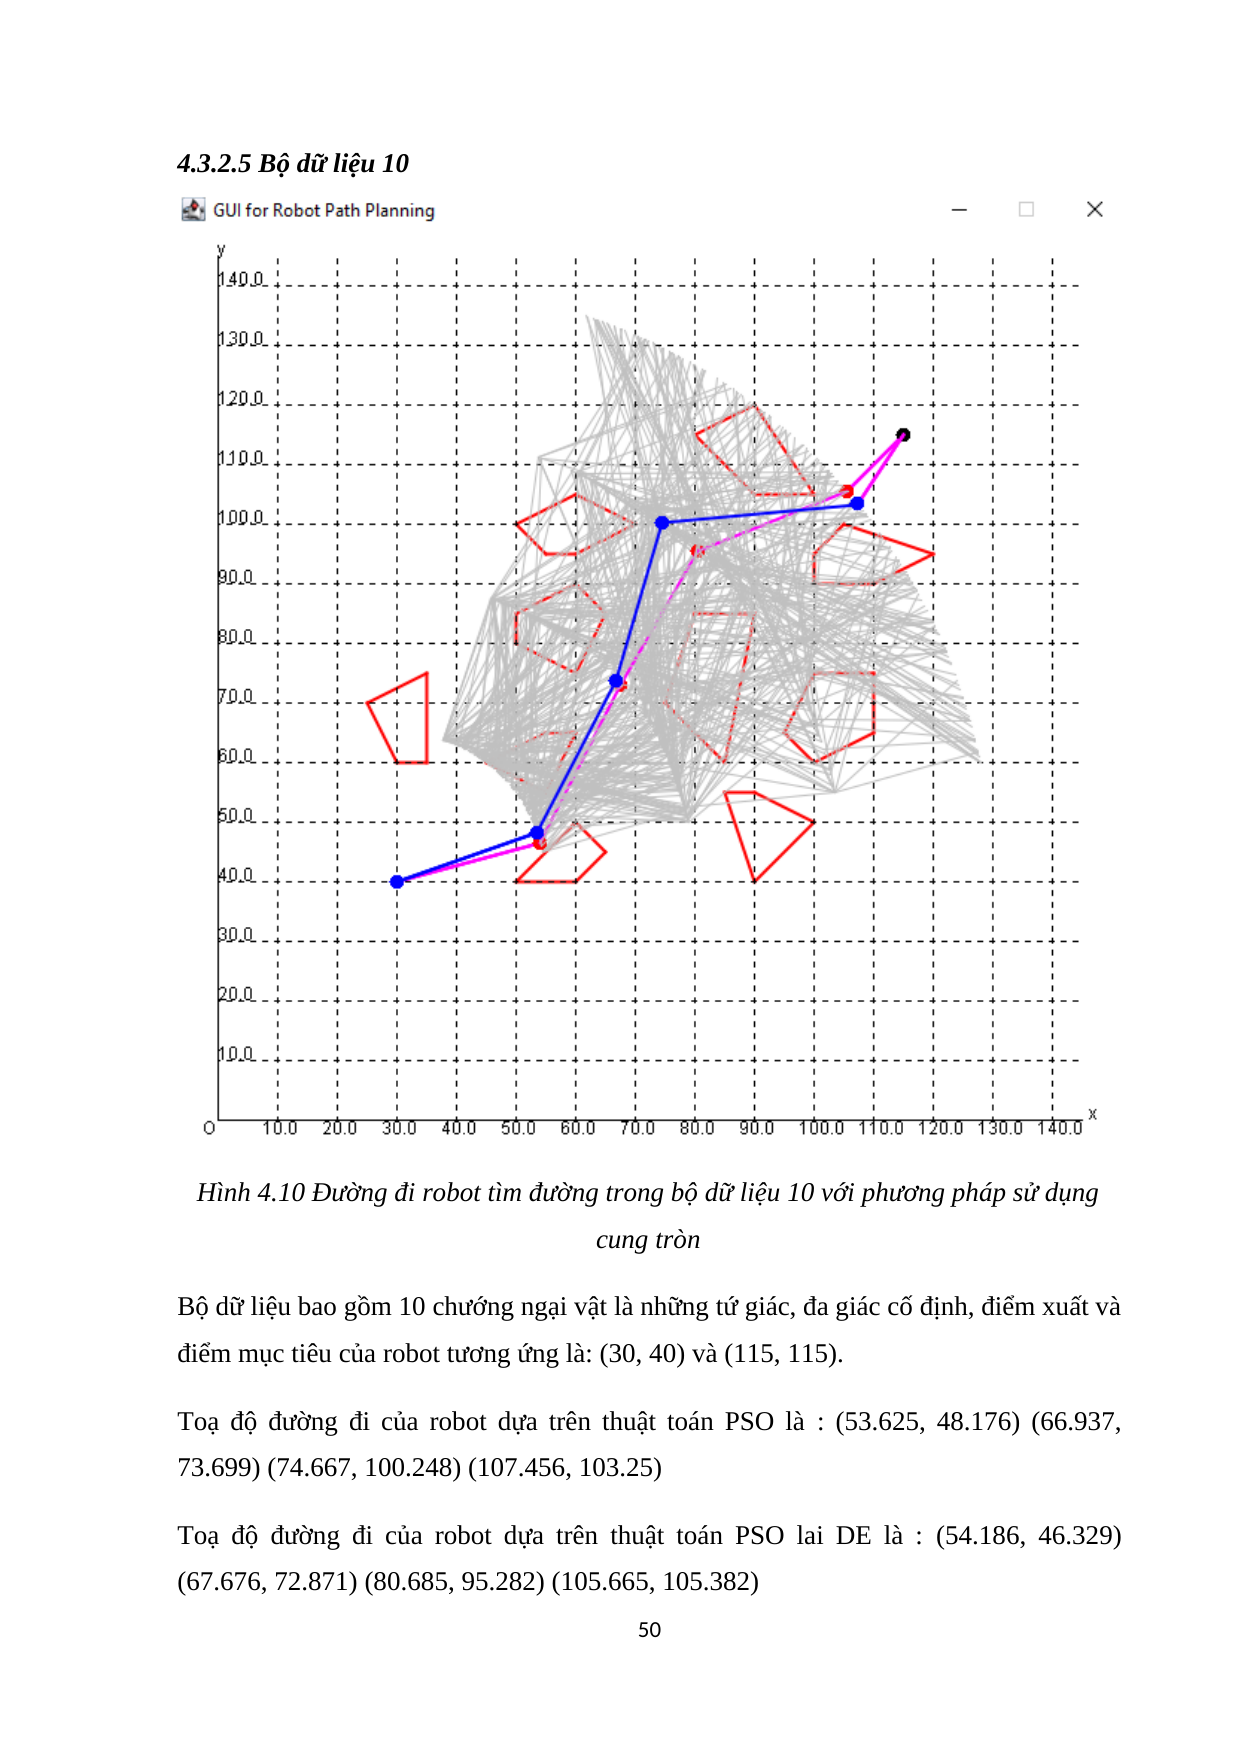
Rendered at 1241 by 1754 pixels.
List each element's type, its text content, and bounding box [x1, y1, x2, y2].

picture [177, 193, 1122, 1154]
text Toạ độ đường đi của robot dựa trên thuật toán PSO lai DE là : (54.186, 46.329) (67.676, 72.871) (80.685, 95.282) (105.665, 105.382) [177, 1519, 1122, 1597]
text Toạ độ đường đi của robot dựa trên thuật toán PSO là : (53.625, 48.176) (66.937, 73.699) (74.667, 100.248) (107.456, 103.25) [177, 1405, 1122, 1482]
text Bộ dữ liệu bao gồm 10 chướng ngại vật là những tứ giác, đa giác cố định, điểm xuất và điểm mục tiêu của robot tương ứng là: (30, 40) và (115, 115). [177, 1291, 1122, 1368]
text Hình 4.10 Đường đi robot tìm đường trong bộ dữ liệu 10 với phương pháp sử dụng cung tròn [177, 1176, 1122, 1254]
subtitle 4.3.2.5 Bộ dữ liệu 10 [177, 147, 1122, 178]
